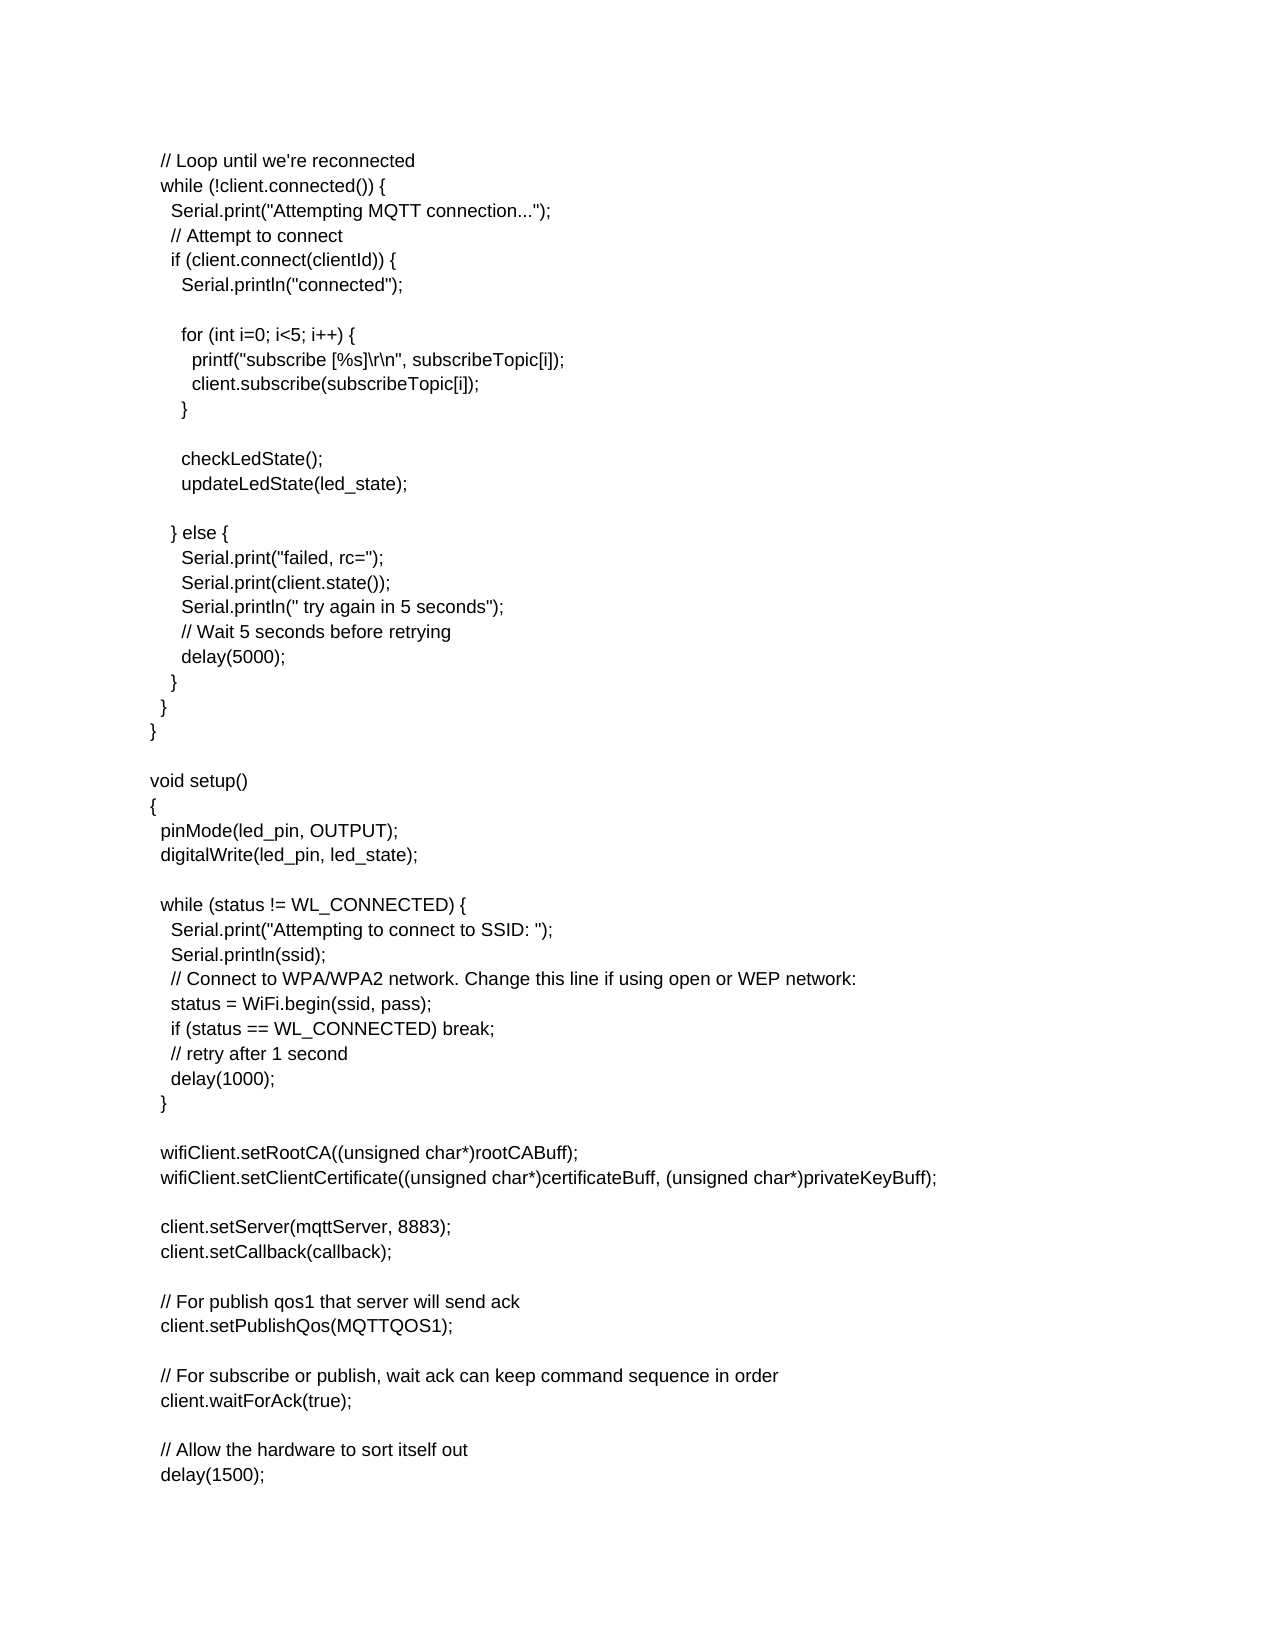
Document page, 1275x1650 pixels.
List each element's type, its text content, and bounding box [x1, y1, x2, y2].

text Serial.println("connected"); [150, 274, 1125, 296]
text // Loop until we're reconnected [150, 150, 1125, 172]
text printf("subscribe [%s]\r\n", subscribeTopic[i]); [150, 348, 1125, 370]
text updateLedState(led_state); [150, 472, 1125, 494]
text delay(5000); [150, 646, 1125, 667]
text // For subscribe or publish, wait ack can keep command sequence in order [150, 1365, 1125, 1386]
text client.setServer(mqttServer, 8883); [150, 1216, 1125, 1238]
text // Wait 5 seconds before retrying [150, 621, 1125, 643]
text wifiClient.setRootCA((unsigned char*)rootCABuff); [150, 1142, 1125, 1163]
text digitalWrite(led_pin, led_state); [150, 844, 1125, 866]
text pinMode(led_pin, OUTPUT); [150, 819, 1125, 841]
text } [150, 1092, 1125, 1114]
text wifiClient.setClientCertificate((unsigned char*)certificateBuff, (unsigned char*)privateKeyBuff); [150, 1166, 1125, 1188]
text // For publish qos1 that server will send ack [150, 1290, 1125, 1312]
text checkLedState(); [150, 447, 1125, 469]
text } else { [150, 522, 1125, 543]
text client.waitForAck(true); [150, 1389, 1125, 1411]
text void setup() [150, 770, 1125, 791]
text if (status == WL_CONNECTED) break; [150, 1018, 1125, 1039]
text { [150, 794, 1125, 816]
text // Allow the hardware to sort itself out [150, 1439, 1125, 1461]
text Serial.println(ssid); [150, 943, 1125, 965]
text Serial.print(client.state()); [150, 571, 1125, 593]
text status = WiFi.begin(ssid, pass); [150, 993, 1125, 1014]
text // Connect to WPA/WPA2 network. Change this line if using open or WEP network: [150, 968, 1125, 990]
text } [150, 398, 1125, 419]
text // retry after 1 second [150, 1042, 1125, 1064]
text while (status != WL_CONNECTED) { [150, 894, 1125, 915]
text client.subscribe(subscribeTopic[i]); [150, 373, 1125, 395]
text Serial.print("Attempting MQTT connection..."); [150, 199, 1125, 221]
text Serial.print("Attempting to connect to SSID: "); [150, 918, 1125, 940]
text Serial.print("failed, rc="); [150, 547, 1125, 568]
text delay(1000); [150, 1067, 1125, 1089]
text } [150, 695, 1125, 717]
text client.setPublishQos(MQTTQOS1); [150, 1315, 1125, 1337]
text delay(1500); [150, 1464, 1125, 1486]
text for (int i=0; i<5; i++) { [150, 323, 1125, 345]
text client.setCallback(callback); [150, 1241, 1125, 1262]
text } [150, 720, 1125, 742]
text // Attempt to connect [150, 224, 1125, 246]
text } [150, 671, 1125, 692]
text while (!client.connected()) { [150, 175, 1125, 196]
text Serial.println(" try again in 5 seconds"); [150, 596, 1125, 618]
text if (client.connect(clientId)) { [150, 249, 1125, 271]
